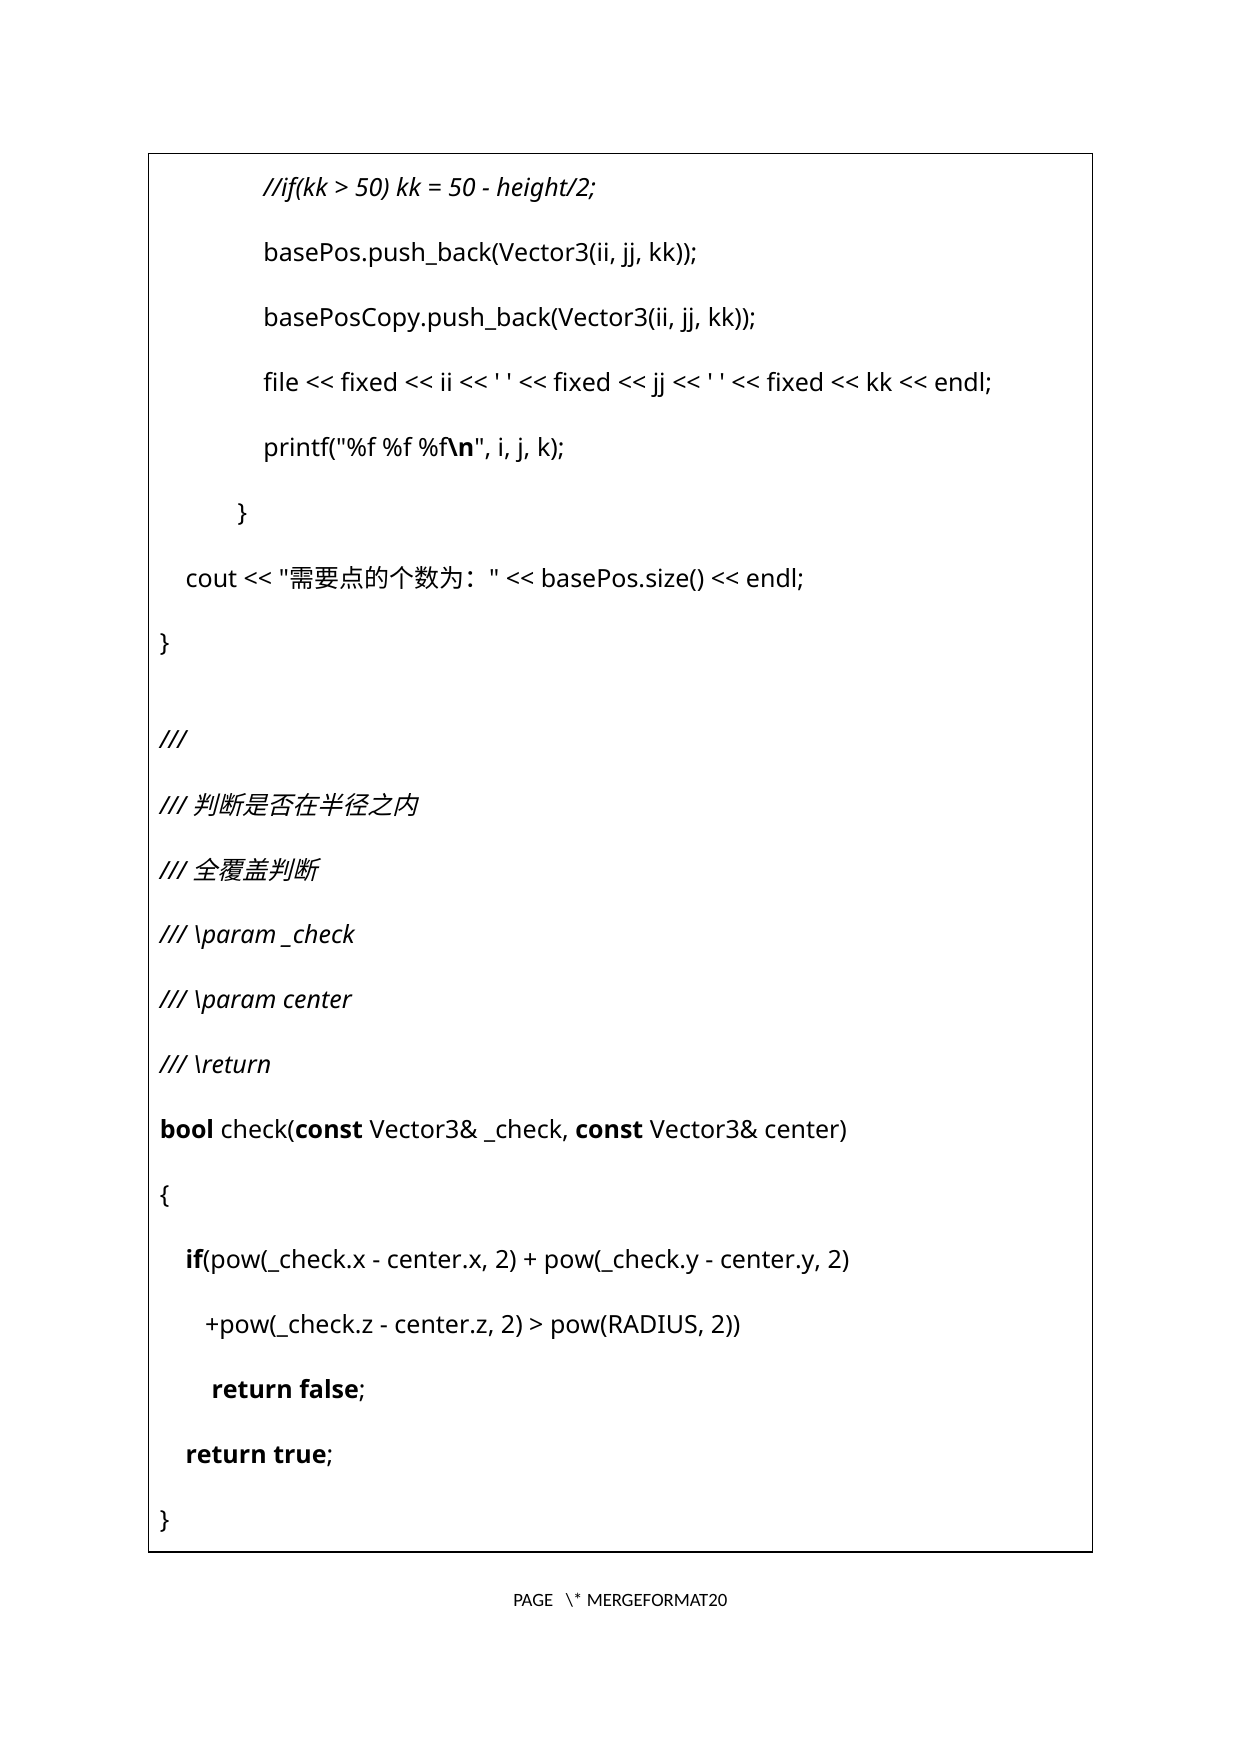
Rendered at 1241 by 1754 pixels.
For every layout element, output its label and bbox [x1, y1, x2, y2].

table_cell [149, 154, 1092, 1551]
